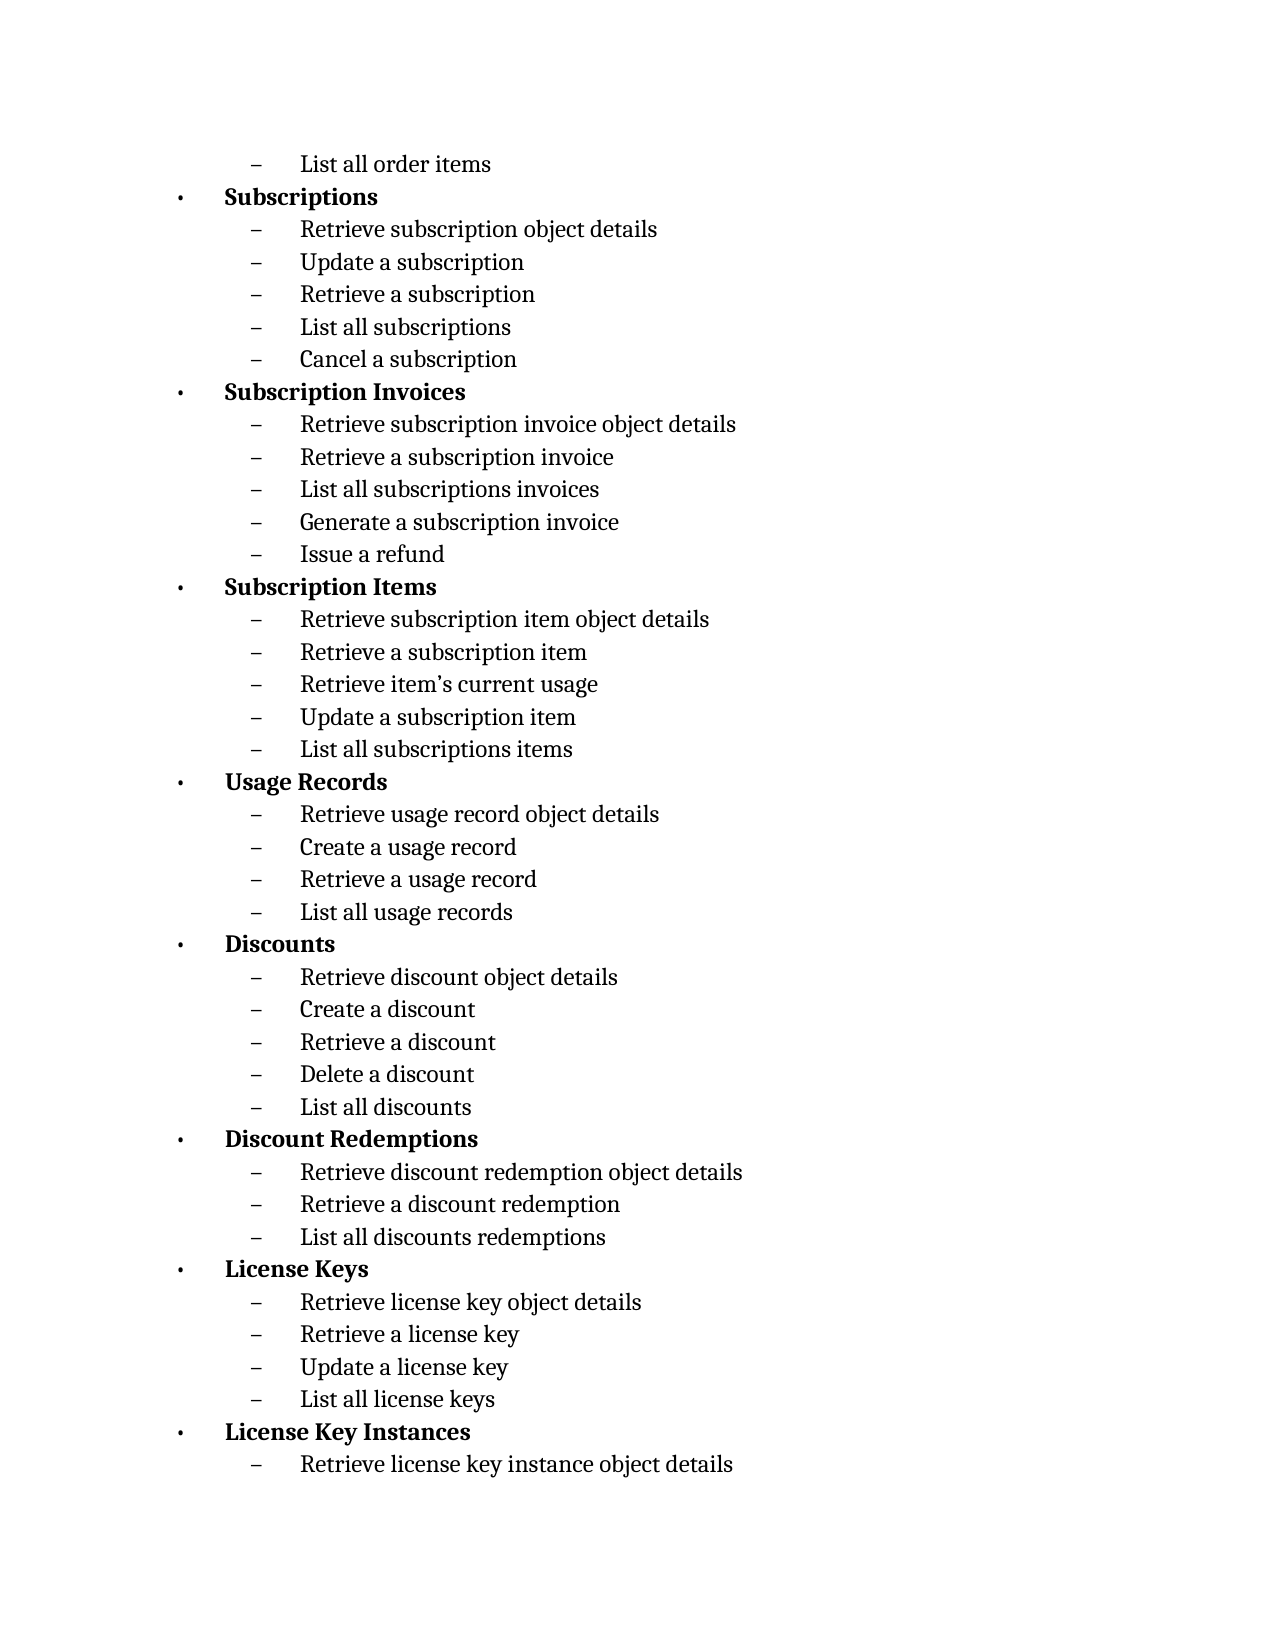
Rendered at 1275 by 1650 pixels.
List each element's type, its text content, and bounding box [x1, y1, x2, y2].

list Retrieve usage record object details [250, 800, 1125, 829]
list Subscriptions [175, 182, 1125, 211]
list List all usage records [250, 897, 1125, 926]
list Retrieve item’s current usage [250, 670, 1125, 699]
list Generate a subscription invoice [250, 507, 1125, 536]
list Discount Redemptions [175, 1125, 1125, 1154]
list Retrieve a subscription invoice [250, 442, 1125, 471]
list Cancel a subscription [250, 345, 1125, 374]
list License Key Instances [175, 1417, 1125, 1446]
list Issue a refund [250, 540, 1125, 569]
list Discounts [175, 930, 1125, 959]
list Retrieve license key object details [250, 1287, 1125, 1316]
list Update a license key [250, 1352, 1125, 1381]
list List all discounts [250, 1092, 1125, 1121]
list Retrieve a subscription [250, 280, 1125, 309]
list Create a discount [250, 995, 1125, 1024]
list Create a usage record [250, 832, 1125, 861]
list Subscription Items [175, 572, 1125, 601]
list Usage Records [175, 767, 1125, 796]
list Subscription Invoices [175, 377, 1125, 406]
list Retrieve subscription object details [250, 215, 1125, 244]
list Retrieve a subscription item [250, 637, 1125, 666]
list Retrieve a discount [250, 1027, 1125, 1056]
list Retrieve a license key [250, 1320, 1125, 1349]
list Retrieve discount object details [250, 962, 1125, 991]
list Retrieve a usage record [250, 865, 1125, 894]
list Retrieve discount redemption object details [250, 1157, 1125, 1186]
list Retrieve subscription item object details [250, 605, 1125, 634]
list List all subscriptions [250, 312, 1125, 341]
list Update a subscription [250, 247, 1125, 276]
list License Keys [175, 1255, 1125, 1284]
list List all license keys [250, 1385, 1125, 1414]
list List all subscriptions invoices [250, 475, 1125, 504]
list Delete a discount [250, 1060, 1125, 1089]
list List all discounts redemptions [250, 1222, 1125, 1251]
list Retrieve license key instance object details [250, 1450, 1125, 1479]
list Retrieve subscription invoice object details [250, 410, 1125, 439]
list List all subscriptions items [250, 735, 1125, 764]
list Update a subscription item [250, 702, 1125, 731]
list List all order items [250, 150, 1125, 179]
list Retrieve a discount redemption [250, 1190, 1125, 1219]
